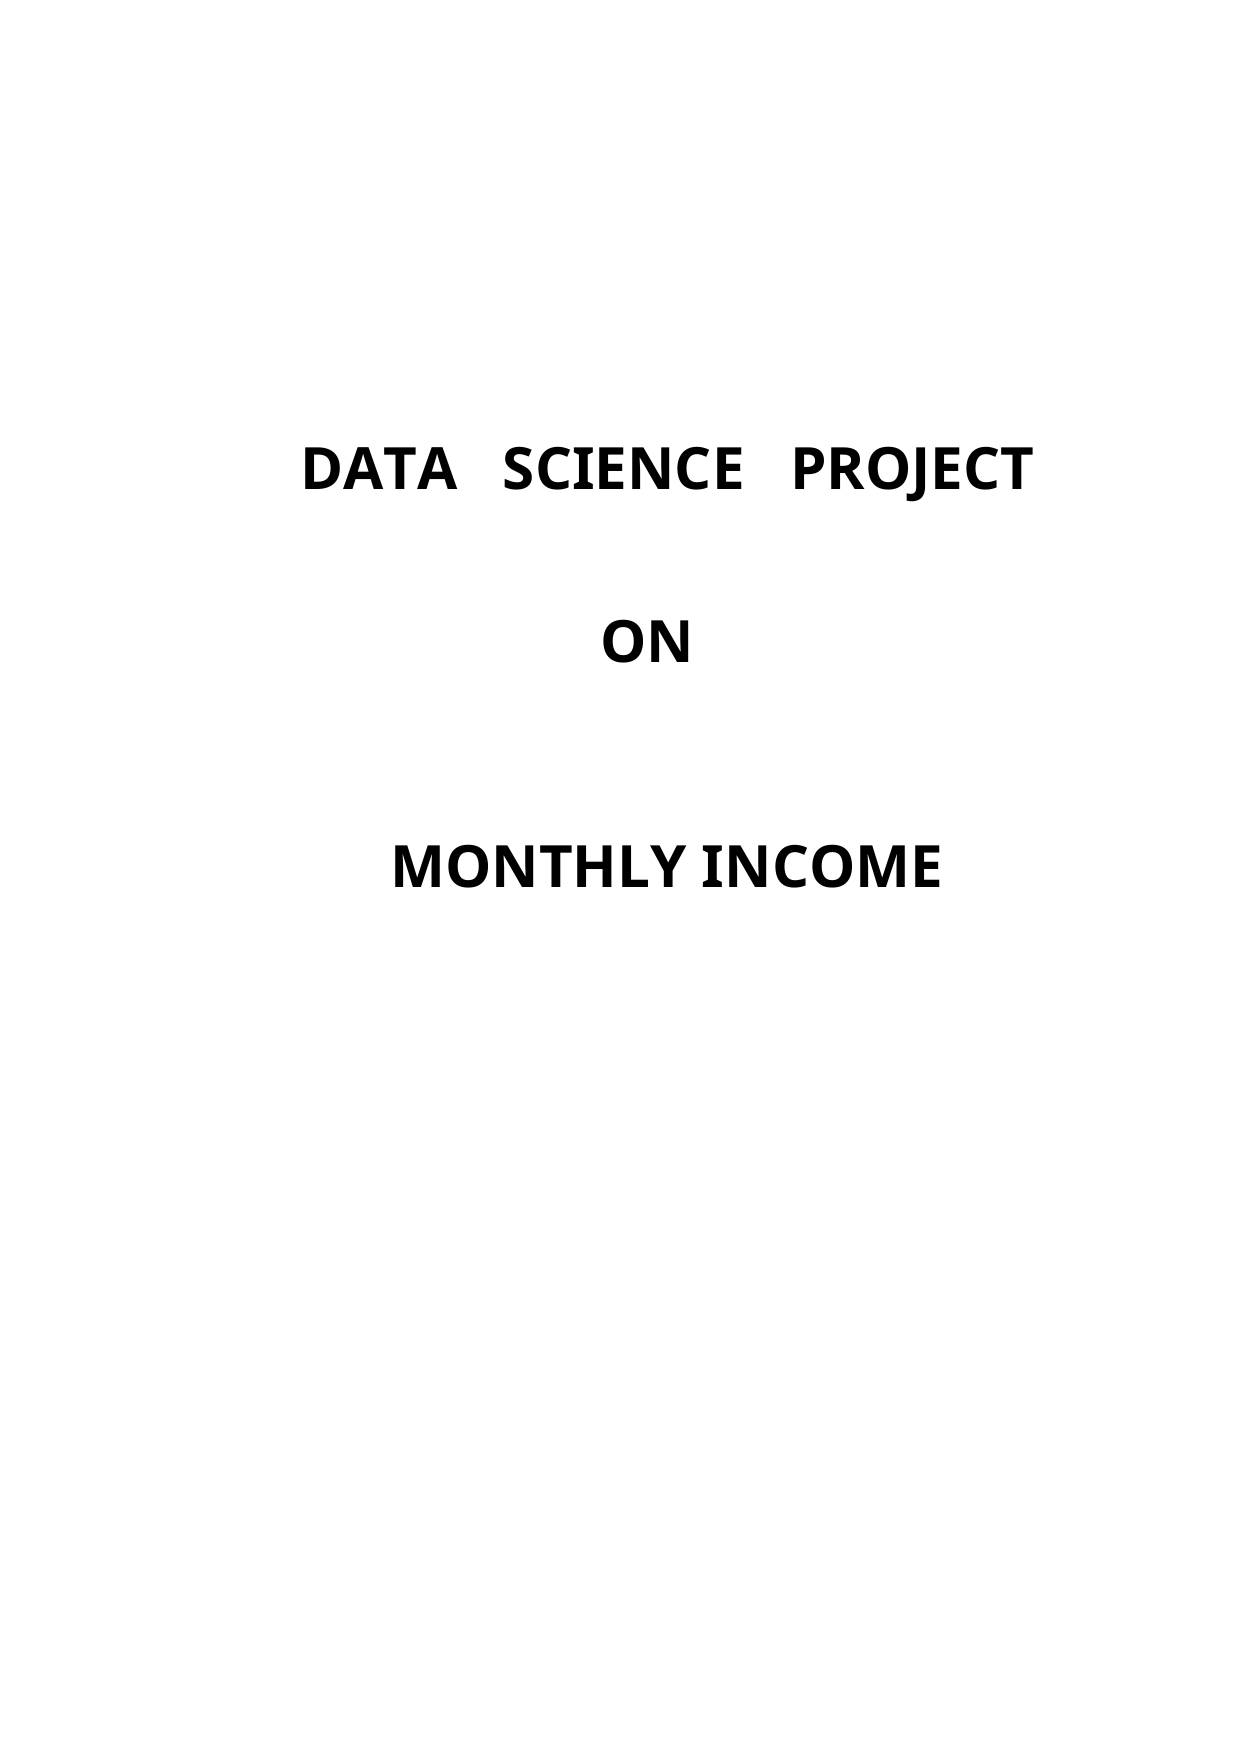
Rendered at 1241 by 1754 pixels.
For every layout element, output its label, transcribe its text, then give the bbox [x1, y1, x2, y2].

text DATA SCIENCE PROJECT [300, 427, 1090, 507]
text MONTHLY INCOME [150, 825, 1090, 904]
text ON [300, 600, 1090, 680]
